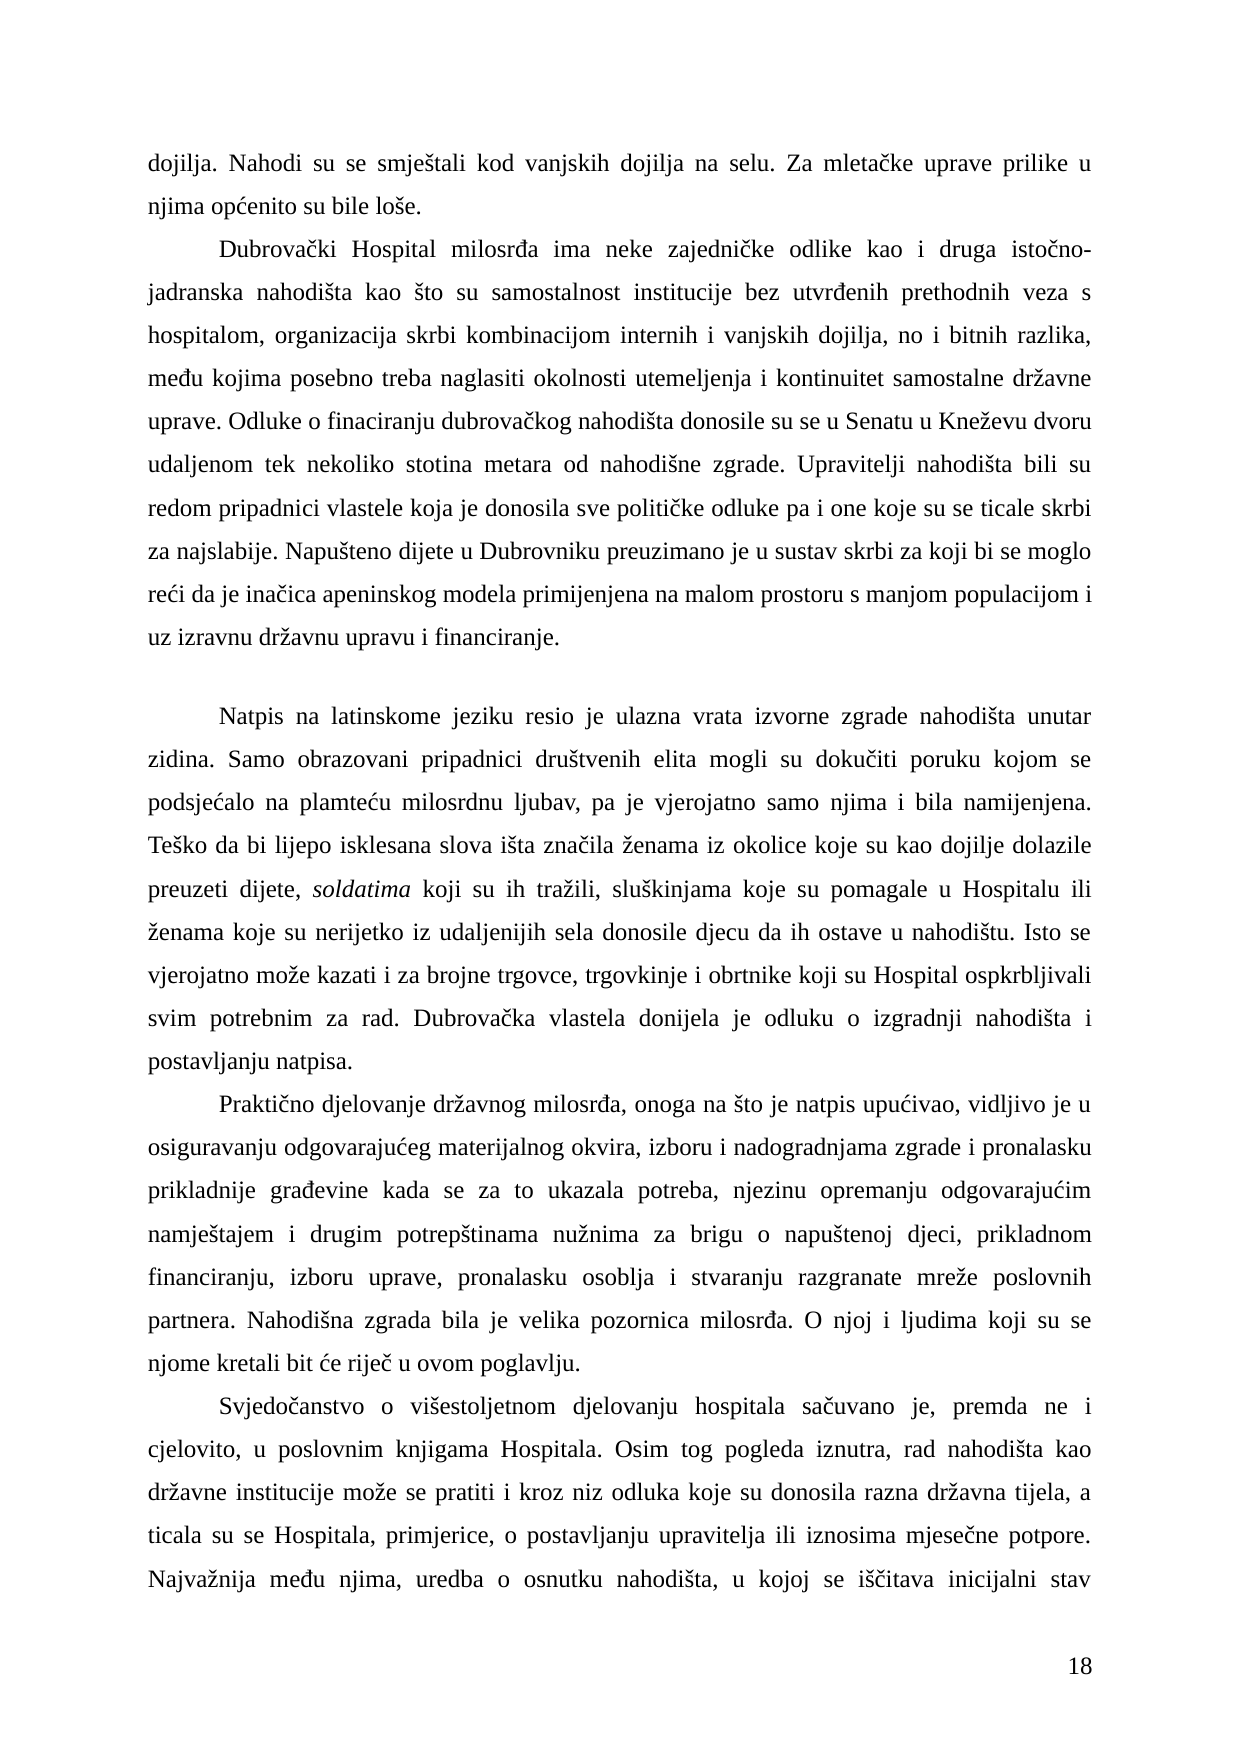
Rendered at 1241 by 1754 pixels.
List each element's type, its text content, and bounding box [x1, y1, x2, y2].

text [148, 148, 1092, 219]
text Dubrovački Hospital milosrđa ima neke zajedničke odlike kao i druga istočno-jadranska nahodišta kao što su samostalnost institucije bez utvrđenih prethodnih veza s hospitalom, organizacija skrbi kombinacijom internih i vanjskih dojilja, no i bitnih razlika, među kojima posebno treba naglasiti okolnosti utemeljenja i kontinuitet samostalne državne uprave. Odluke o finaciranju dubrovačkog nahodišta donosile su se u Senatu u Kneževu dvoru udaljenom tek nekoliko stotina metara od nahodišne zgrade. Upravitelji nahodišta bili su redom pripadnici vlastele koja je donosila sve političke odluke pa i one koje su se ticale skrbi za najslabije. Napušteno dijete u Dubrovniku preuzimano je u sustav skrbi za koji bi se moglo reći da je inačica apeninskog modela primijenjena na malom prostoru s manjom populacijom i uz izravnu državnu upravu i financiranje. [148, 234, 1092, 651]
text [148, 1391, 1092, 1592]
text Praktično djelovanje državnog milosrđa, onoga na što je natpis upućivao, vidljivo je u osiguravanju odgovarajućeg materijalnog okvira, izboru i nadogradnjama zgrade i pronalasku prikladnije građevine kada se za to ukazala potreba, njezinu opremanju odgovarajućim namještajem i drugim potrepštinama nužnima za brigu o napuštenoj djeci, prikladnom financiranju, izboru uprave, pronalasku osoblja i stvaranju razgranate mreže poslovnih partnera. Nahodišna zgrada bila je velika pozornica milosrđa. O njoj i ljudima koji su se njome kretali bit će riječ u ovom poglavlju. [148, 1089, 1092, 1377]
text Natpis na latinskome jeziku resio je ulazna vrata izvorne zgrade nahodišta unutar zidina. Samo obrazovani pripadnici društvenih elita mogli su dokučiti poruku kojom se podsjećalo na plamteću milosrdnu ljubav, pa je vjerojatno samo njima i bila namijenjena. Teško da bi lijepo isklesana slova išta značila ženama iz okolice koje su kao dojilje dolazile preuzeti dijete, soldatima koji su ih tražili, sluškinjama koje su pomagale u Hospitalu ili ženama koje su nerijetko iz udaljenijih sela donosile djecu da ih ostave u nahodištu. Isto se vjerojatno može kazati i za brojne trgovce, trgovkinje i obrtnike koji su Hospital ospkrbljivali svim potrebnim za rad. Dubrovačka vlastela donijela je odluku o izgradnji nahodišta i postavljanju natpisa. [148, 701, 1092, 1075]
